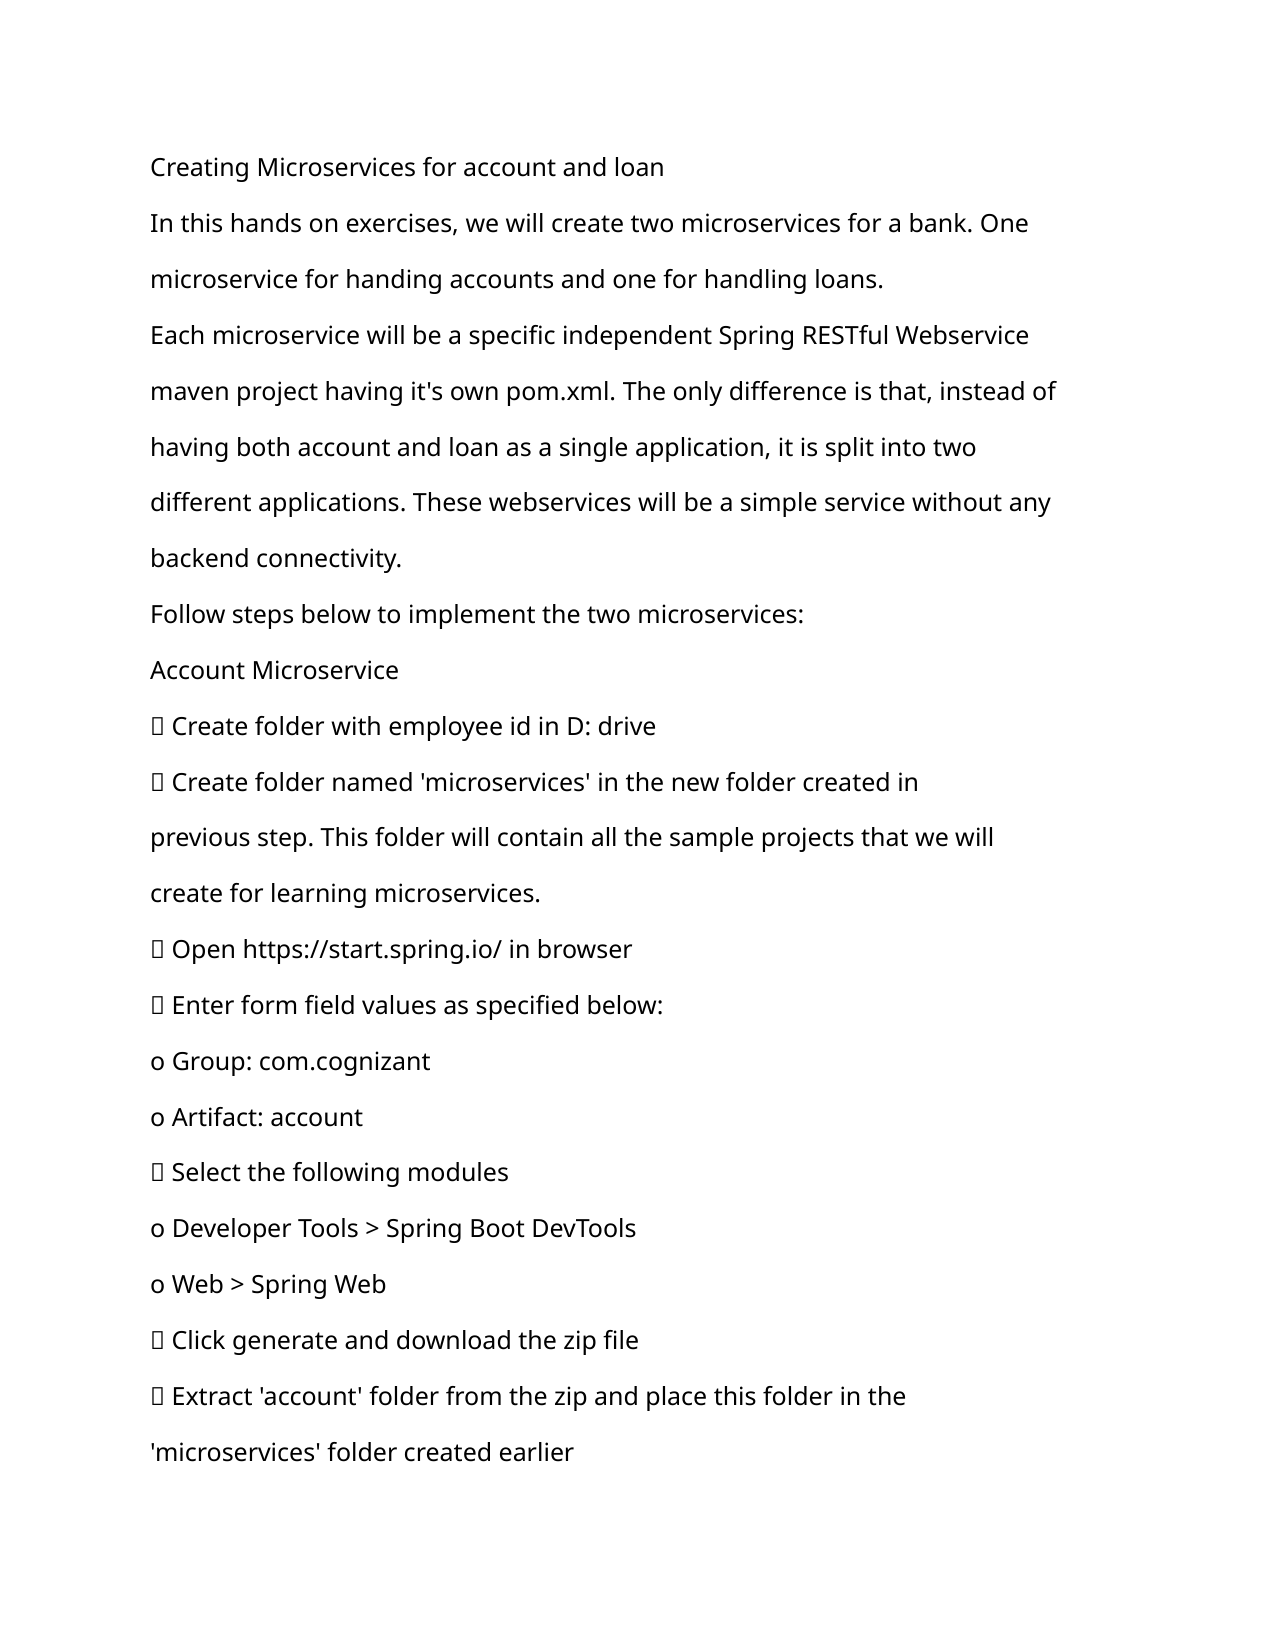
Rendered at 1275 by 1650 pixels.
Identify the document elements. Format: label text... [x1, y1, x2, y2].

text maven project having it's own pom.xml. The only difference is that, instead of [150, 373, 1125, 407]
text backend connectivity. [150, 541, 1125, 575]
text  Select the following modules [150, 1155, 1125, 1189]
text Creating Microservices for account and loan [150, 150, 1125, 184]
text  Create folder named 'microservices' in the new folder created in [150, 764, 1125, 798]
text Each microservice will be a specific independent Spring RESTful Webservice [150, 317, 1125, 352]
text different applications. These webservices will be a simple service without any [150, 485, 1125, 519]
text Follow steps below to implement the two microservices: [150, 597, 1125, 631]
text  Enter form field values as specified below: [150, 987, 1125, 1022]
text In this hands on exercises, we will create two microservices for a bank. One [150, 206, 1125, 240]
text o Artifact: account [150, 1099, 1125, 1133]
text o Developer Tools > Spring Boot DevTools [150, 1211, 1125, 1245]
text o Web > Spring Web [150, 1267, 1125, 1301]
text  Open https://start.spring.io/ in browser [150, 932, 1125, 966]
text having both account and loan as a single application, it is split into two [150, 429, 1125, 463]
text previous step. This folder will contain all the sample projects that we will [150, 820, 1125, 854]
text microservice for handing accounts and one for handling loans. [150, 262, 1125, 296]
text create for learning microservices. [150, 876, 1125, 910]
text 'microservices' folder created earlier [150, 1434, 1125, 1468]
text  Create folder with employee id in D: drive [150, 708, 1125, 742]
text  Extract 'account' folder from the zip and place this folder in the [150, 1378, 1125, 1412]
text o Group: com.cognizant [150, 1043, 1125, 1077]
text Account Microservice [150, 652, 1125, 687]
text  Click generate and download the zip file [150, 1322, 1125, 1357]
